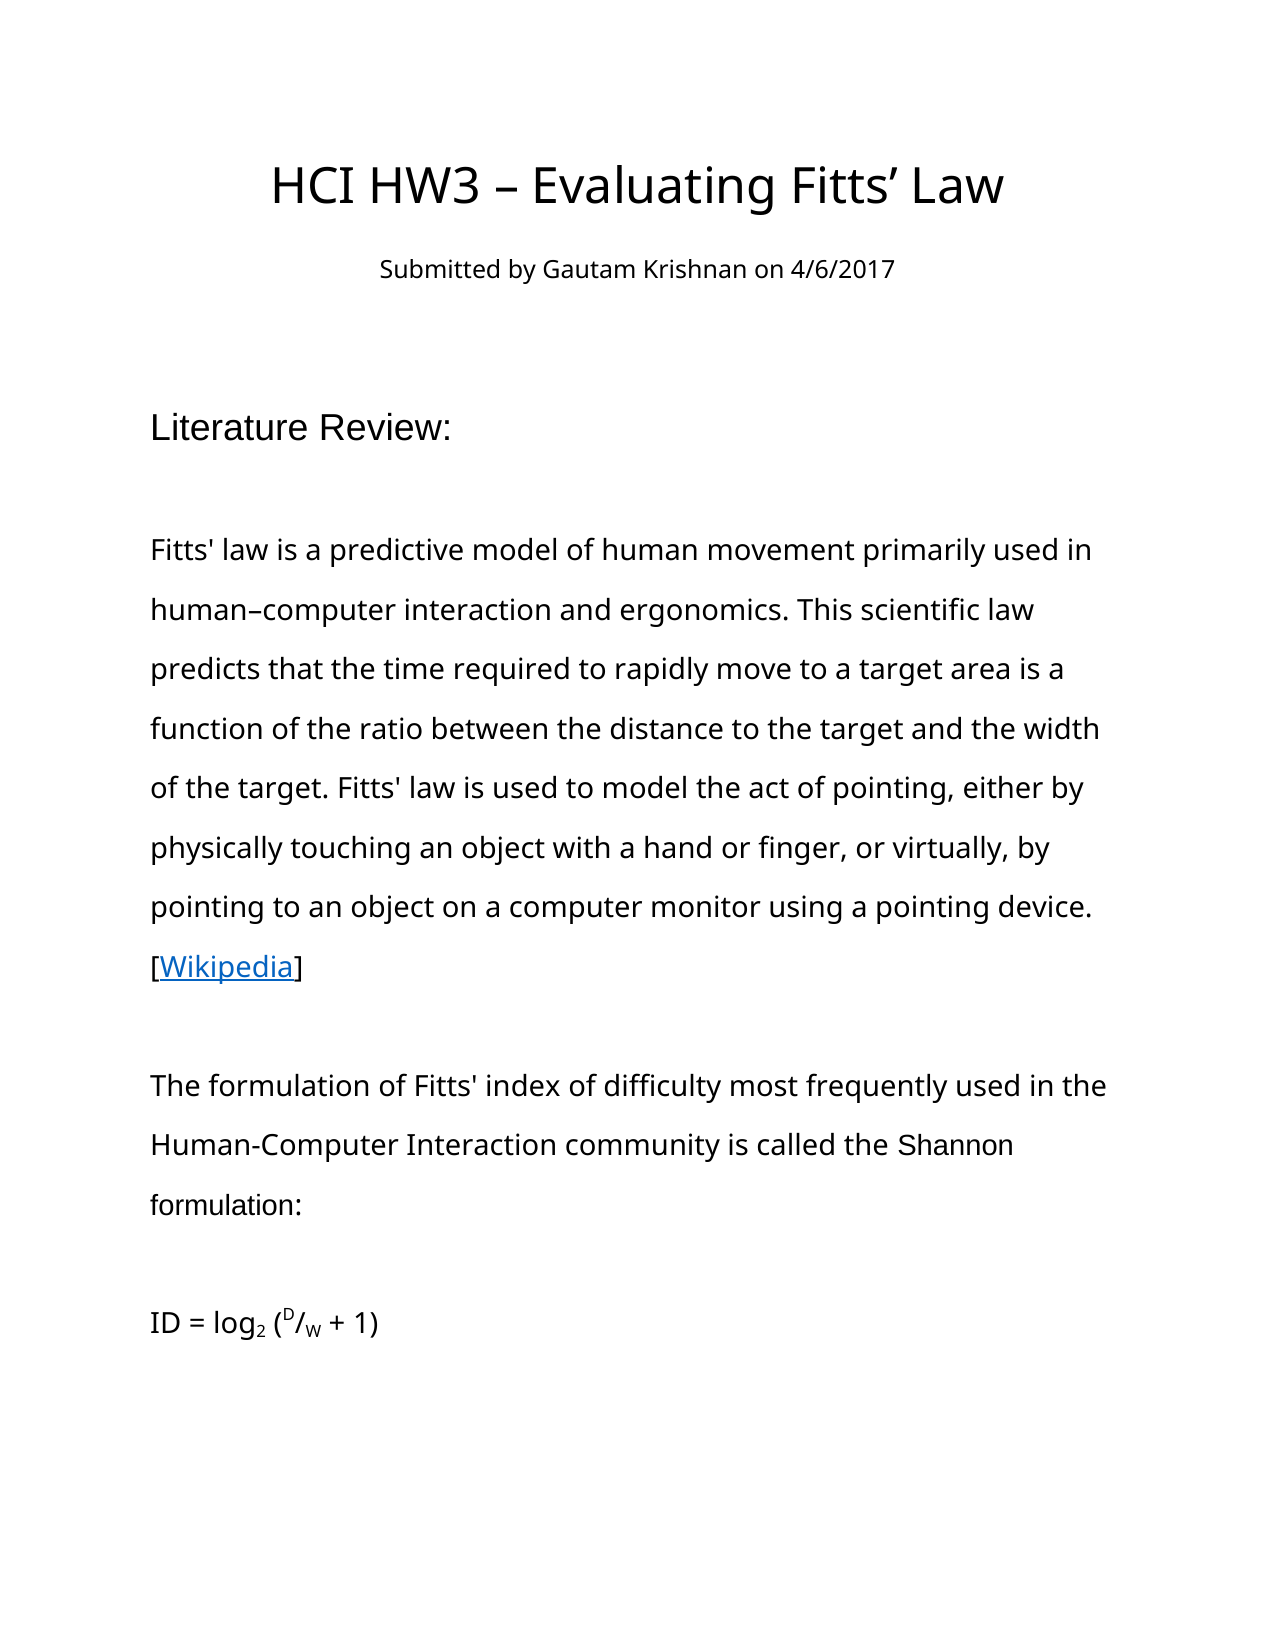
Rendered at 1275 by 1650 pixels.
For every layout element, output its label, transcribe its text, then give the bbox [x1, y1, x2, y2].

text HCI HW3 – Evaluating Fitts’ Law [150, 150, 1125, 218]
text The formulation of Fitts' index of difficulty most frequently used in the Human-Computer Interaction community is called the Shannon formulation: [150, 1065, 1125, 1223]
text Fitts' law is a predictive model of human movement primarily used in human–computer interaction and ergonomics. This scientific law predicts that the time required to rapidly move to a target area is a function of the ratio between the distance to the target and the width of the target. Fitts' law is used to model the act of pointing, either by physically touching an object with a hand or finger, or virtually, by pointing to an object on a computer monitor using a pointing device. [Wikipedia] [150, 529, 1125, 986]
text Literature Review: [150, 405, 1125, 448]
text Submitted by Gautam Krishnan on 4/6/2017 [150, 252, 1125, 286]
text ID = log2 (D/W + 1) [150, 1303, 1125, 1342]
